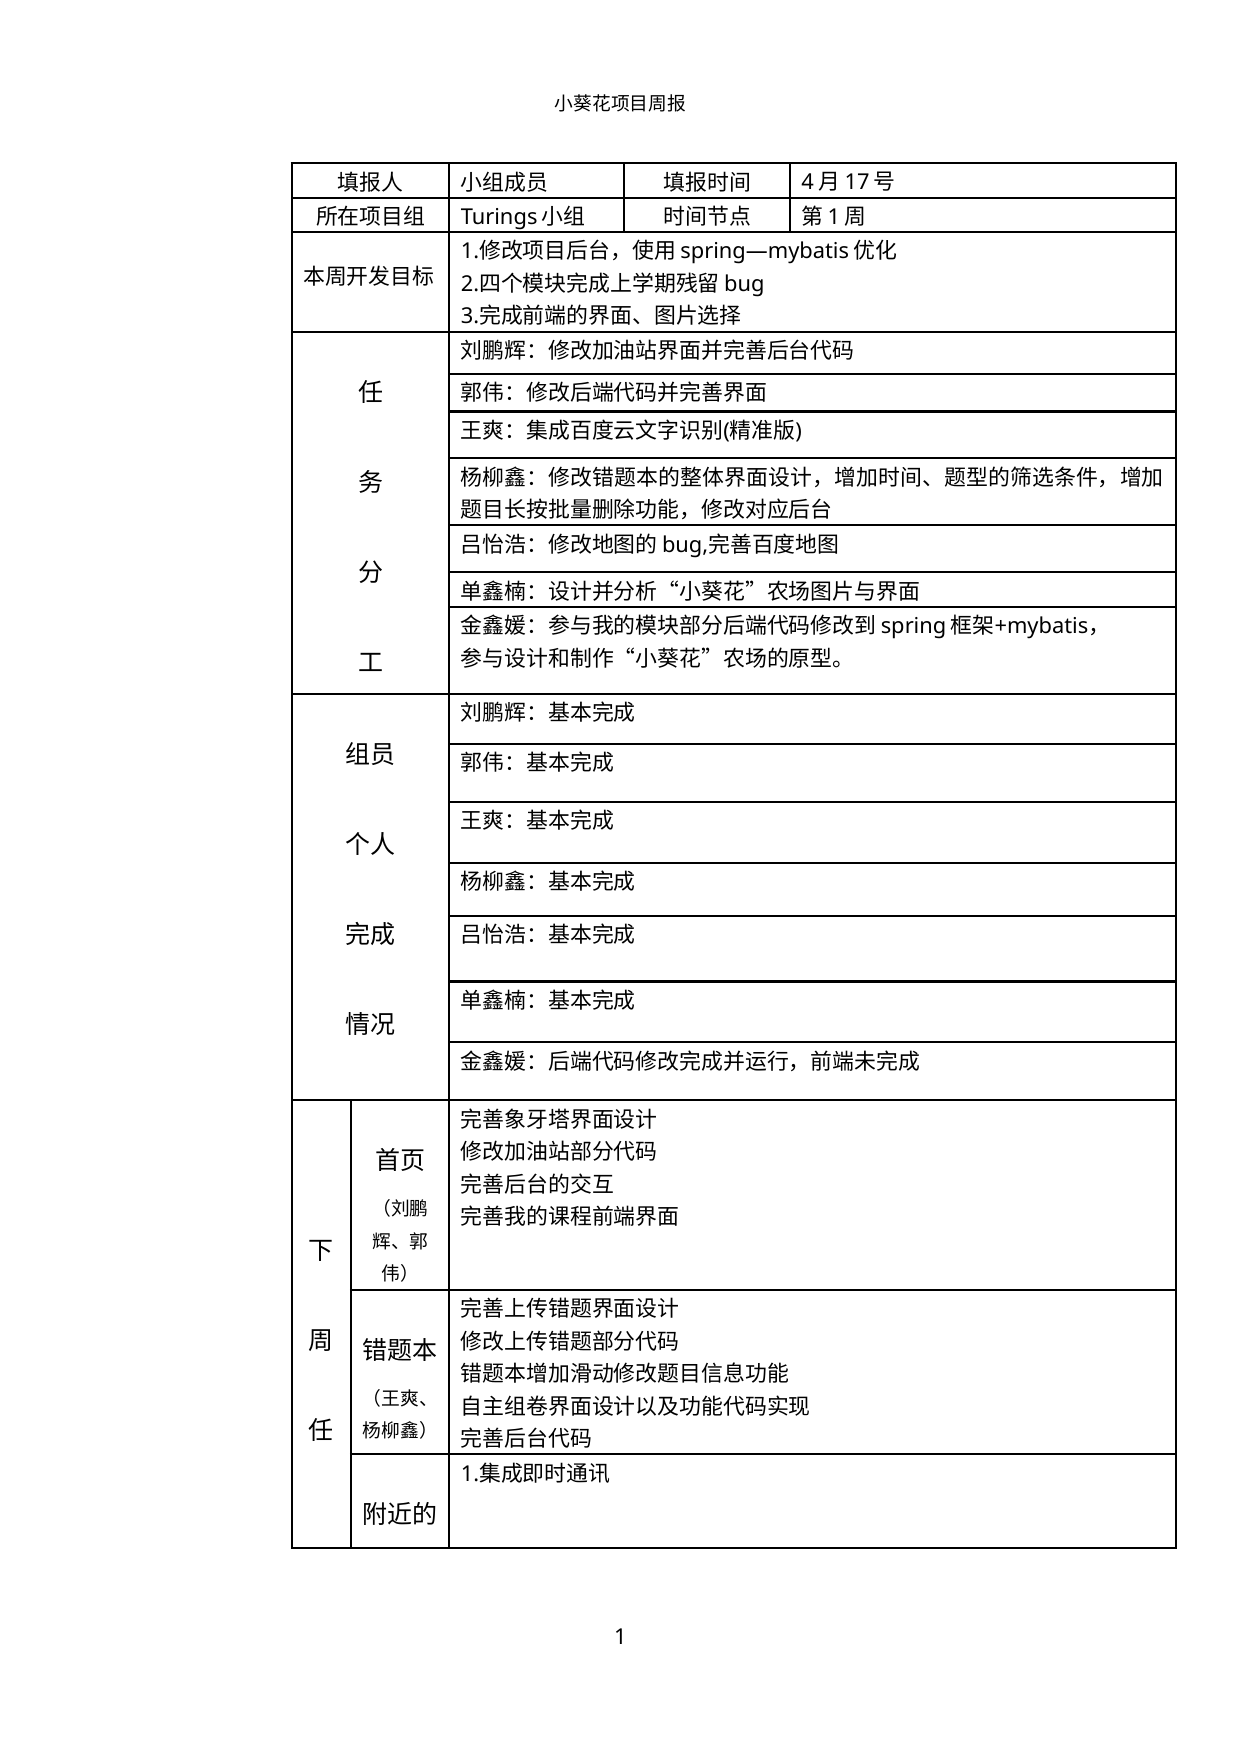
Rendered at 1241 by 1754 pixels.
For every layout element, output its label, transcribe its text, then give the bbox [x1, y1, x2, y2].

table_cell 1.集成即时通讯 [450, 1455, 1175, 1547]
table_cell 错题本（王爽、杨柳鑫） [352, 1291, 448, 1453]
table_cell 附近的人（吕怡浩） [352, 1455, 448, 1547]
table_cell 王爽：集成百度云文字识别(精准版) [450, 413, 1175, 457]
table_cell 金鑫媛：参与我的模块部分后端代码修改到spring框架+mybatis， 参与设计和制作“小葵花”农场的原型。 [450, 608, 1175, 693]
table_cell 第1周 [791, 199, 1175, 231]
table_cell 刘鹏辉：基本完成 [450, 695, 1175, 743]
table_cell 任 务 分 工 [293, 333, 448, 693]
table_header 填报时间 [625, 164, 789, 197]
table_cell 金鑫媛：后端代码修改完成并运行，前端未完成 [450, 1043, 1175, 1099]
table_cell 刘鹏辉：修改加油站界面并完善后台代码 [450, 333, 1175, 373]
table_cell 完善象牙塔界面设计 修改加油站部分代码 完善后台的交互 完善我的课程前端界面 [450, 1101, 1175, 1289]
table_header 4月17号 [791, 164, 1175, 197]
table_cell 郭伟：修改后端代码并完善界面 [450, 375, 1175, 410]
table_cell 组员 个人 完成 情况 [293, 695, 448, 1099]
table_cell 时间节点 [625, 199, 789, 231]
table_cell 吕怡浩：修改地图的bug,完善百度地图 [450, 526, 1175, 571]
table_cell 郭伟：基本完成 [450, 745, 1175, 801]
table_cell 下 周 任 务 [293, 1101, 350, 1547]
table_cell 单鑫楠：基本完成 [450, 983, 1175, 1041]
table_cell Turings小组 [450, 199, 623, 231]
table_cell 吕怡浩：基本完成 [450, 917, 1175, 980]
table_cell 1.修改项目后台，使用spring—mybatis优化 2.四个模块完成上学期残留bug 3.完成前端的界面、图片选择 [450, 233, 1175, 331]
table_cell 完善上传错题界面设计 修改上传错题部分代码 错题本增加滑动修改题目信息功能 自主组卷界面设计以及功能代码实现 完善后台代码 [450, 1291, 1175, 1453]
table_header 填报人 [293, 164, 448, 197]
table_cell 王爽：基本完成 [450, 803, 1175, 862]
table_cell 杨柳鑫：基本完成 [450, 864, 1175, 915]
table_cell 杨柳鑫：修改错题本的整体界面设计，增加时间、题型的筛选条件，增加题目长按批量删除功能，修改对应后台 [450, 459, 1175, 524]
table_cell 单鑫楠：设计并分析“小葵花”农场图片与界面 [450, 573, 1175, 606]
table_header 小组成员 [450, 164, 623, 197]
table_cell 本周开发目标 [293, 233, 448, 331]
table_cell 所在项目组 [293, 199, 448, 231]
table_cell 首页（刘鹏辉、郭伟） [352, 1101, 448, 1289]
